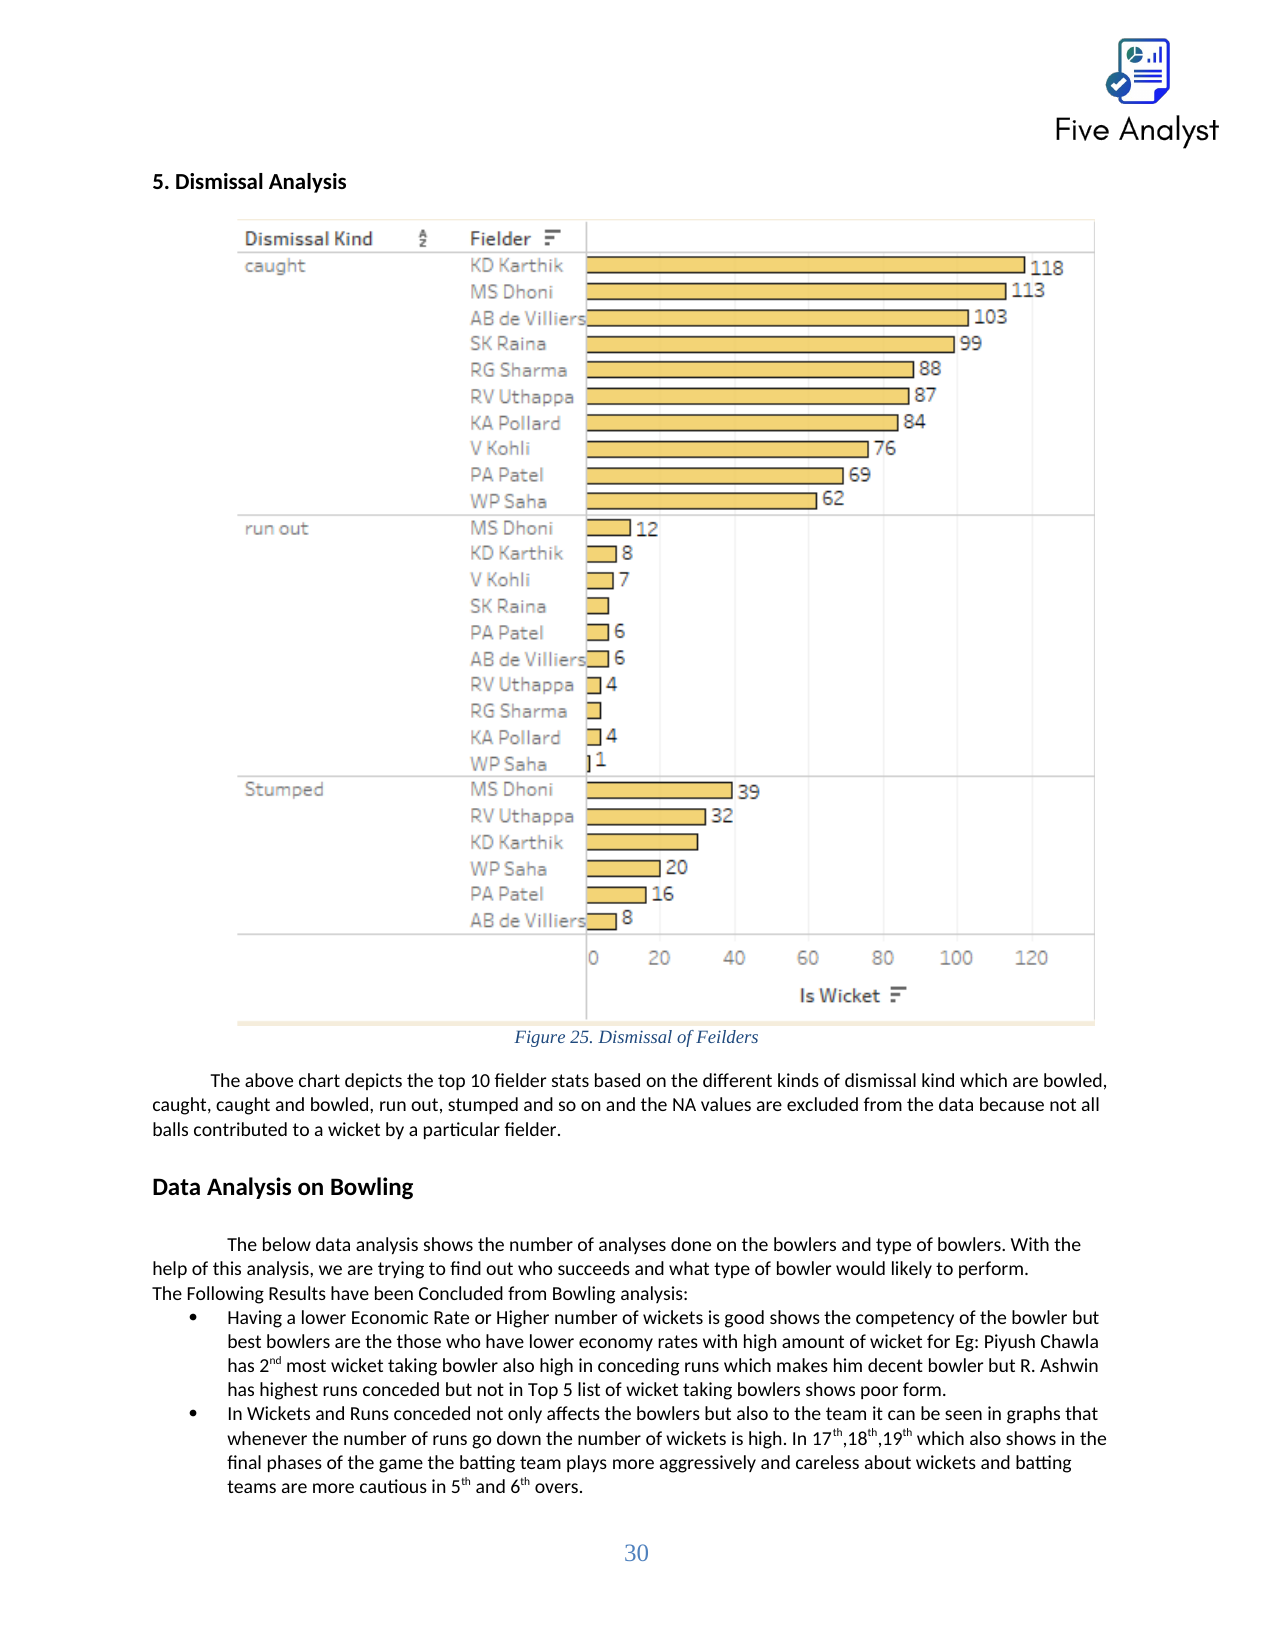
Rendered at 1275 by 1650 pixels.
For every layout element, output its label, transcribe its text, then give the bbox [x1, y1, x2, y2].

picture [1018, 2, 1266, 169]
text The above chart depicts the top 10 fielder stats based on the different kinds of dismissal kind which are bowled, caught, caught and bowled, run out, stumped and so on and the NA values are excluded from the data because not all balls contributed to a wicket by a particular fielder. [152, 1068, 1121, 1141]
text The below data analysis shows the number of analyses done on the bowlers and type of bowlers. With the help of this analysis, we are trying to find out who succeeds and what type of bowler would likely to perform. [152, 1232, 1121, 1281]
text 5. Dismissal Analysis [152, 167, 1121, 195]
text The Following Results have been Concluded from Bowling analysis: [152, 1281, 1121, 1305]
list In Wickets and Runs conceded not only affects the bowlers but also to the team it can be seen in graphs that whenever the number of runs go down the number of wickets is high. In 17th,18th,19th which also shows in the final phases of the game the batting team plays more aggressively and careless about wickets and batting teams are more cautious in 5th and 6th overs. [189, 1402, 1121, 1498]
list Having a lower Economic Rate or Higher number of wickets is good shows the competency of the bowler but best bowlers are the those who have lower economy rates with high amount of wicket for Eg: Piyush Chawla has 2nd most wicket taking bowler also high in conceding runs which makes him decent bowler but R. Ashwin has highest runs conceded but not in Top 5 list of wicket taking bowlers shows poor form. [189, 1305, 1121, 1402]
picture [237, 219, 1095, 1026]
text Data Analysis on Bowling [152, 1171, 1121, 1202]
